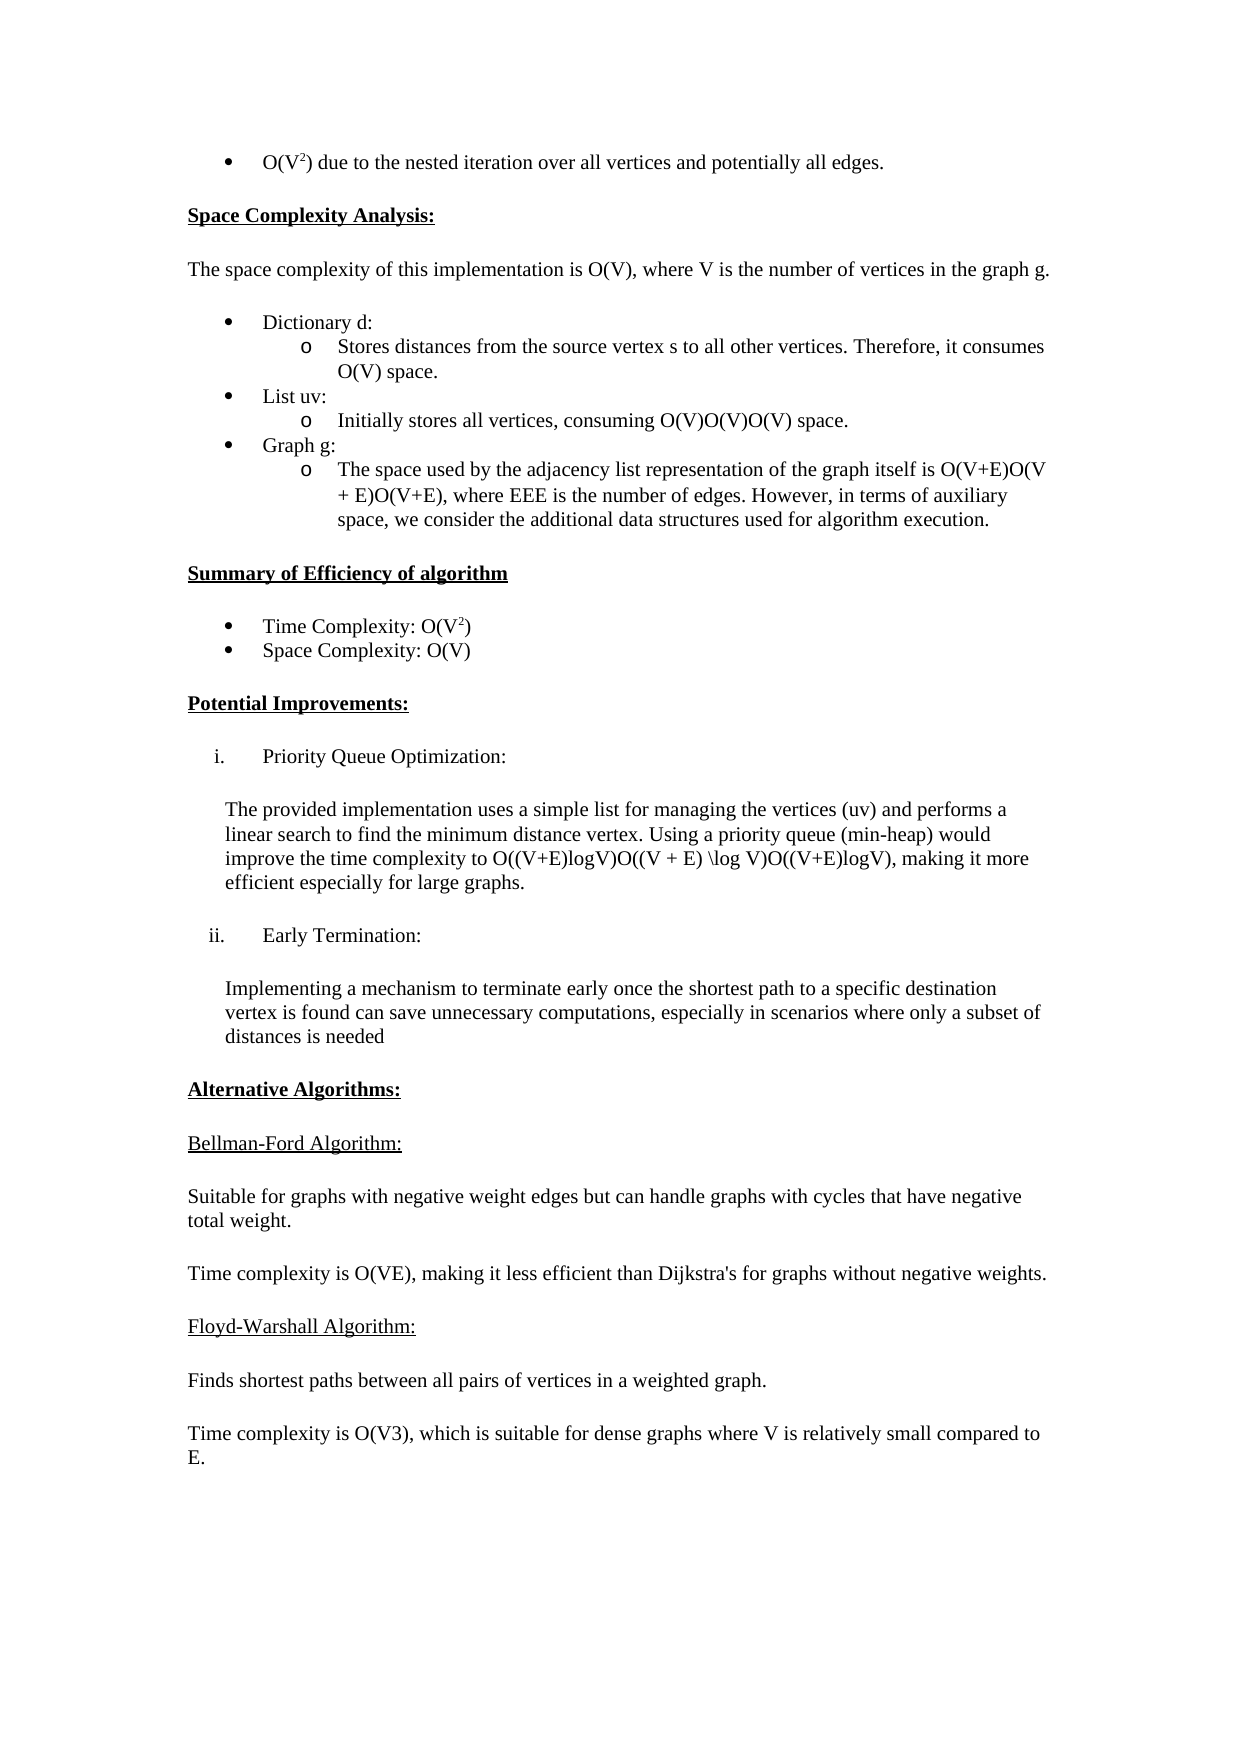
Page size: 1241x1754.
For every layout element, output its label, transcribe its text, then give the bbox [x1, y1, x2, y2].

list Graph g: [225, 433, 1053, 457]
list List uv: [225, 383, 1053, 408]
text Time complexity is O(VE), making it less efficient than Dijkstra's for graphs without negative weights. [187, 1261, 1053, 1285]
text Floyd-Warshall Algorithm: [187, 1314, 1053, 1338]
text The provided implementation uses a simple list for managing the vertices (uv) and performs a linear search to find the minimum distance vertex. Using a priority queue (min-heap) would improve the time complexity to O((V+E)log⁡V)O((V + E) \log V)O((V+E)logV), making it more efficient especially for large graphs. [225, 797, 1053, 894]
text The space complexity of this implementation is O(V), where V is the number of vertices in the graph g. [187, 256, 1053, 281]
list Priority Queue Optimization: [225, 744, 1053, 768]
text Potential Improvements: [187, 691, 1053, 715]
text Finds shortest paths between all pairs of vertices in a weighted graph. [187, 1368, 1053, 1392]
text Space Complexity Analysis: [187, 203, 1053, 227]
text Bellman-Ford Algorithm: [187, 1131, 1053, 1155]
list O(V2) due to the nested iteration over all vertices and potentially all edges. [225, 150, 1053, 174]
list Dictionary d: [225, 310, 1053, 334]
text Summary of Efficiency of algorithm [187, 560, 1053, 584]
text Time complexity is O(V3), which is suitable for dense graphs where V is relatively small compared to E. [187, 1421, 1053, 1469]
list Early Termination: [225, 923, 1053, 947]
text Alternative Algorithms: [187, 1077, 1053, 1101]
list Stores distances from the source vertex s to all other vertices. Therefore, it consumes O(V) space. [300, 334, 1053, 383]
text Suitable for graphs with negative weight edges but can handle graphs with cycles that have negative total weight. [187, 1184, 1053, 1232]
list The space used by the adjacency list representation of the graph itself is O(V+E)O(V + E)O(V+E), where EEE is the number of edges. However, in terms of auxiliary space, we consider the additional data structures used for algorithm execution. [300, 457, 1053, 531]
list Time Complexity: O(V2) [225, 614, 1053, 638]
list Initially stores all vertices, consuming O(V)O(V)O(V) space. [300, 408, 1053, 433]
list Space Complexity: O(V) [225, 638, 1053, 662]
text Implementing a mechanism to terminate early once the shortest path to a specific destination vertex is found can save unnecessary computations, especially in scenarios where only a subset of distances is needed [225, 976, 1053, 1048]
